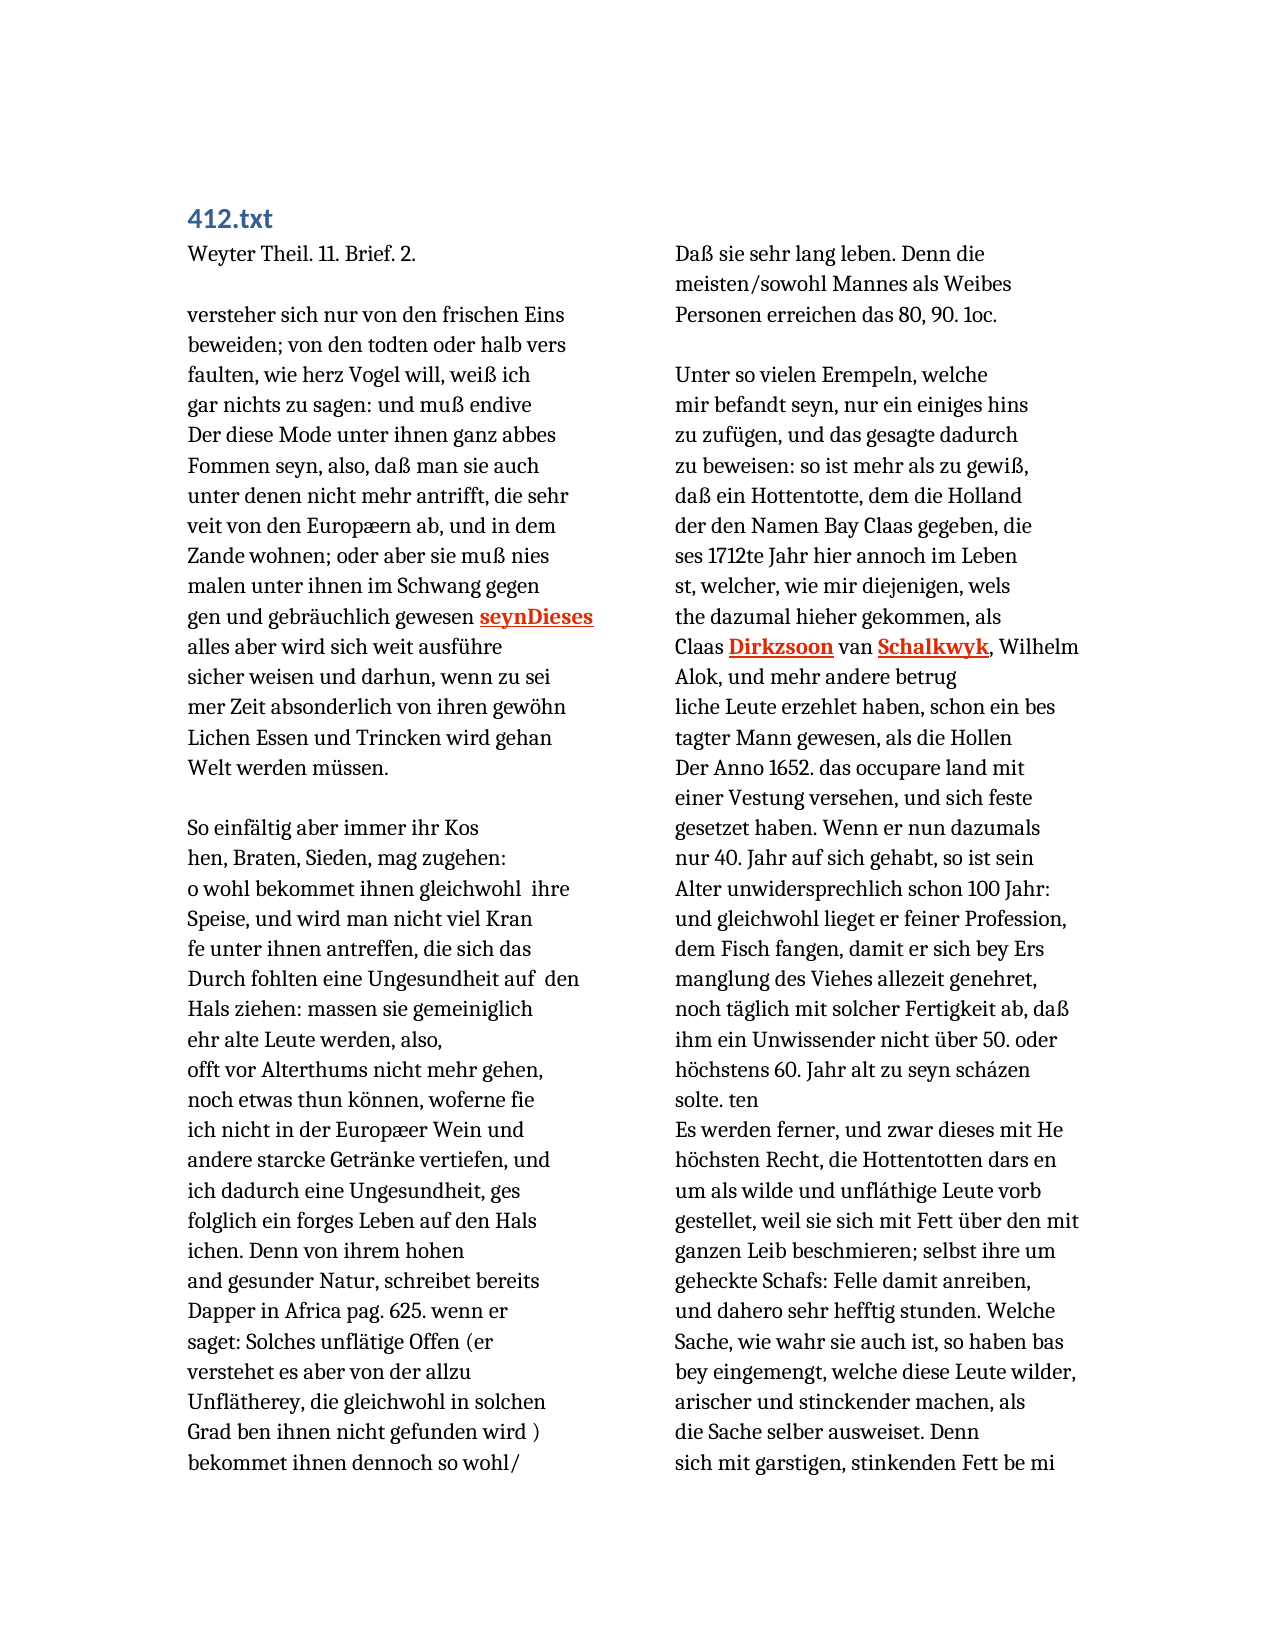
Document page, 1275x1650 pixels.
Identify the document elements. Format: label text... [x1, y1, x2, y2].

subtitle 412.txt [187, 200, 600, 236]
